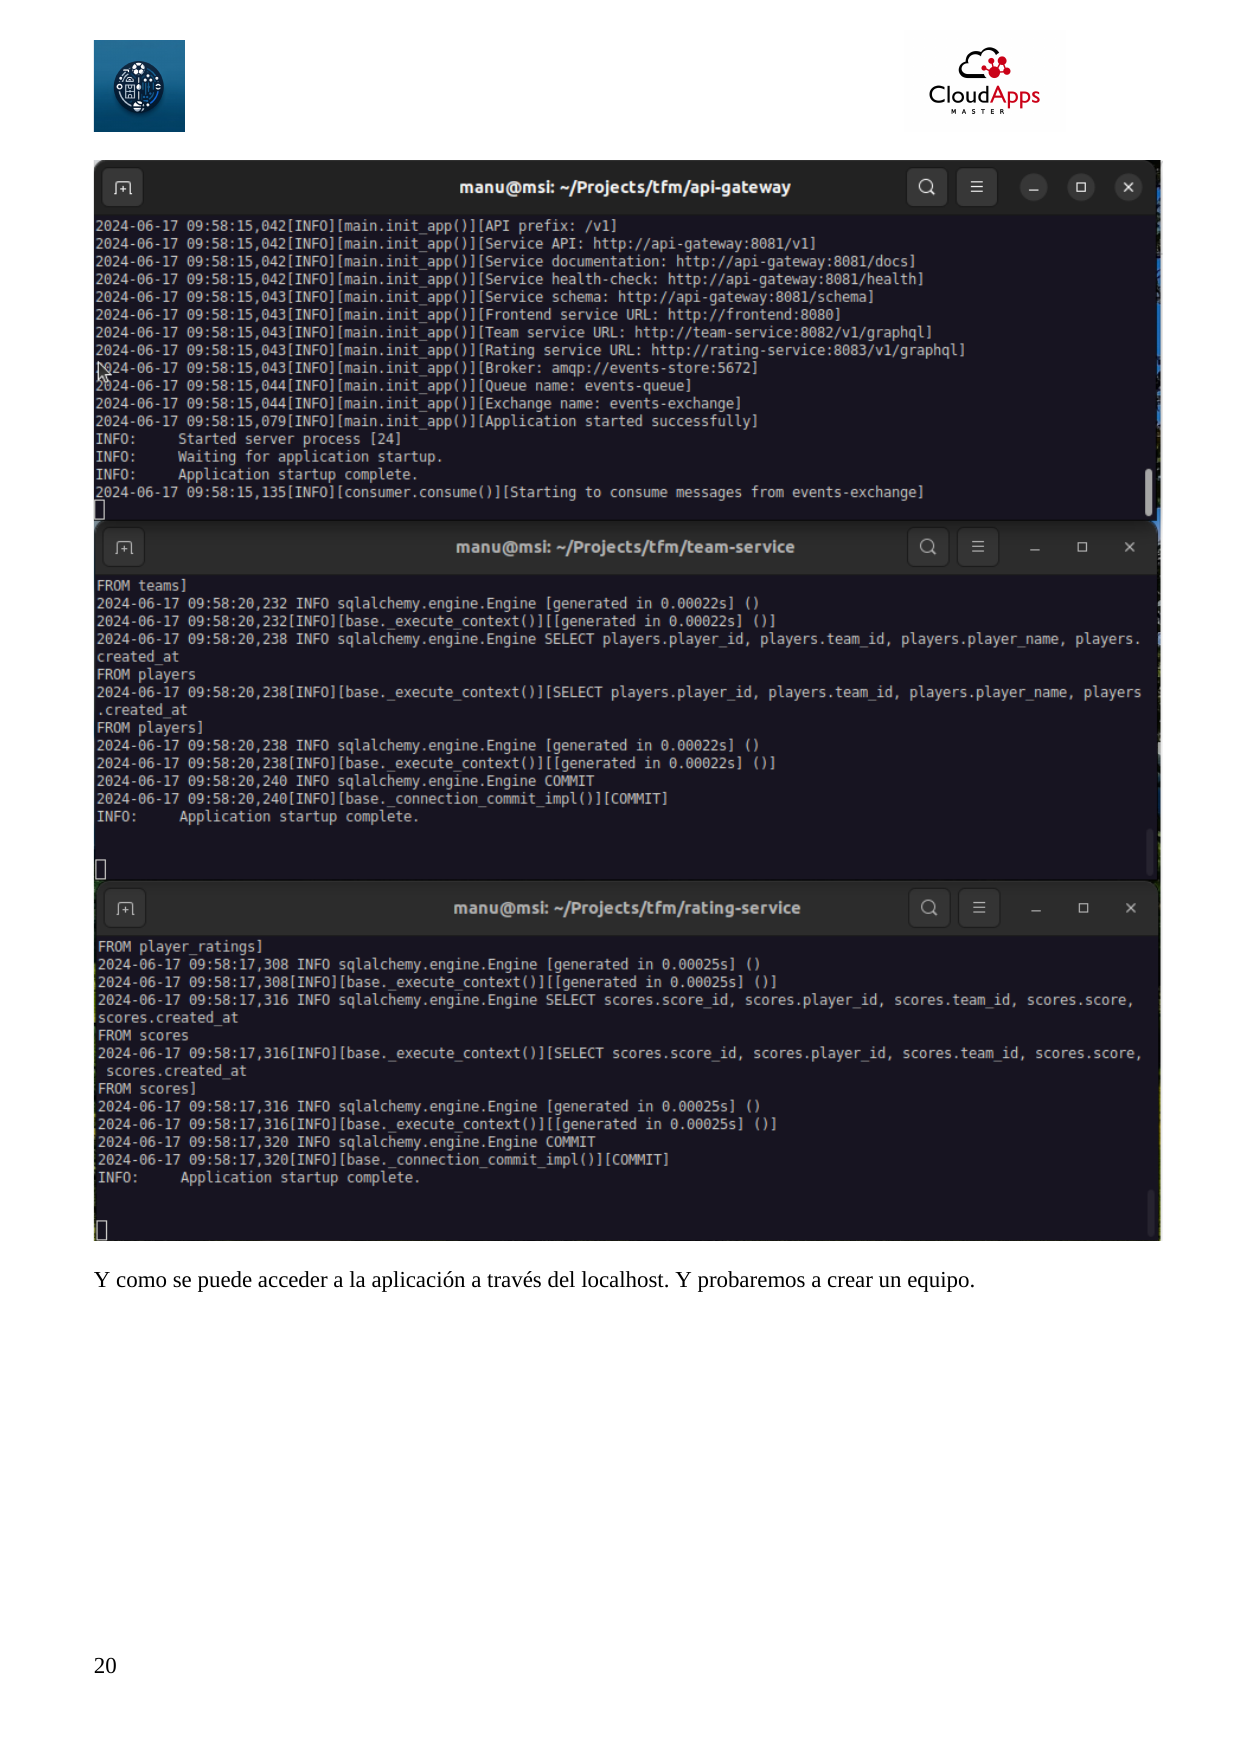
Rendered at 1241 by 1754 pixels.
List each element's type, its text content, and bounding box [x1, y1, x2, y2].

text Y como se puede acceder a la aplicación a través del localhost. Y probaremos a crear un equipo. [94, 1267, 1162, 1293]
picture [93, 40, 185, 132]
picture [93, 160, 1163, 1241]
picture [903, 30, 1066, 132]
